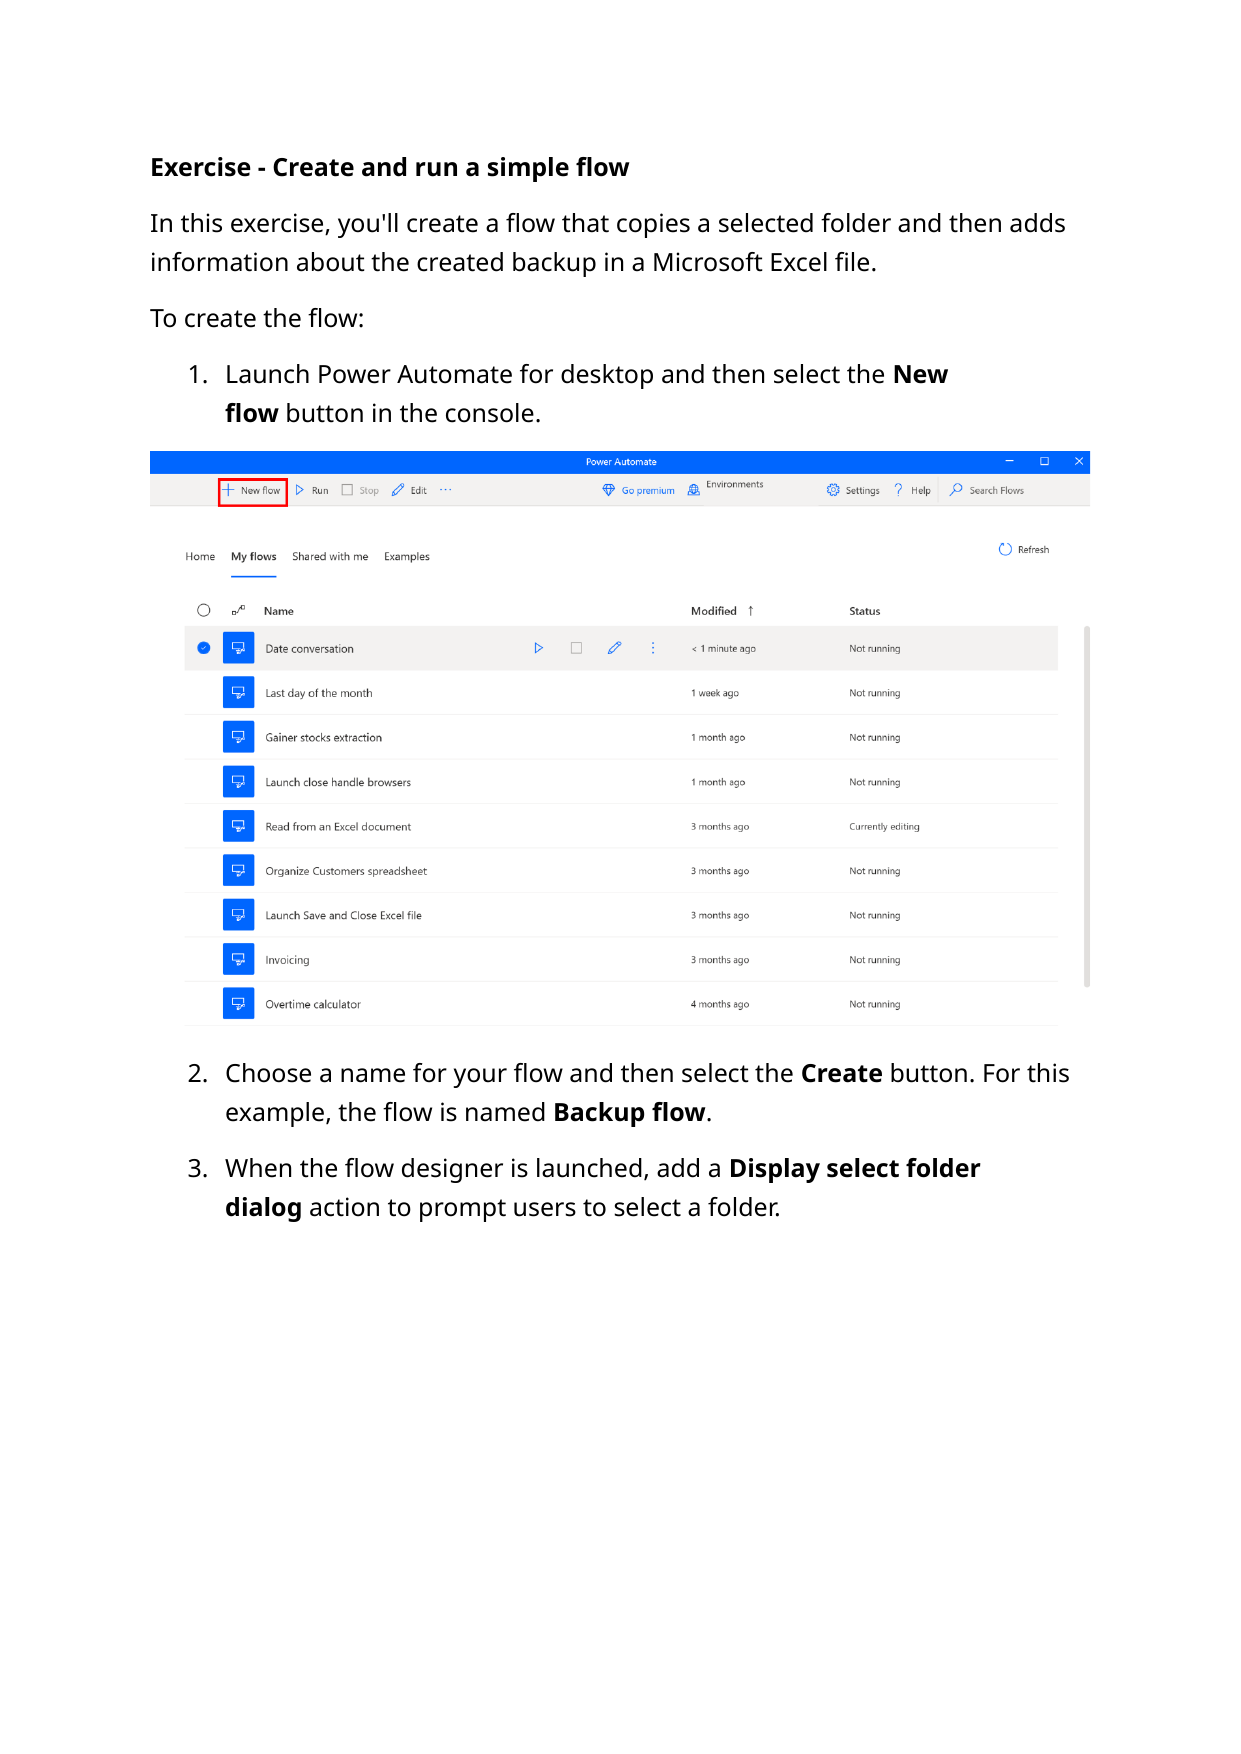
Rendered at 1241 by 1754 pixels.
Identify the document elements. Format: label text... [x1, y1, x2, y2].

list Launch Power Automate for desktop and then select the New flow button in the console. [187, 357, 1090, 430]
picture [150, 451, 1091, 1034]
text In this exercise, you'll create a flow that copies a selected folder and then adds information about the created backup in a Microsoft Excel file. [150, 206, 1090, 279]
list When the flow designer is launched, add a Display select folder dialog action to prompt users to select a folder. [187, 1150, 1090, 1223]
text Exercise - Create and run a simple flow [150, 150, 1090, 184]
text To create the flow: [150, 301, 1090, 335]
list Choose a name for your flow and then select the Create button. For this example, the flow is named Backup flow. [187, 1055, 1090, 1128]
